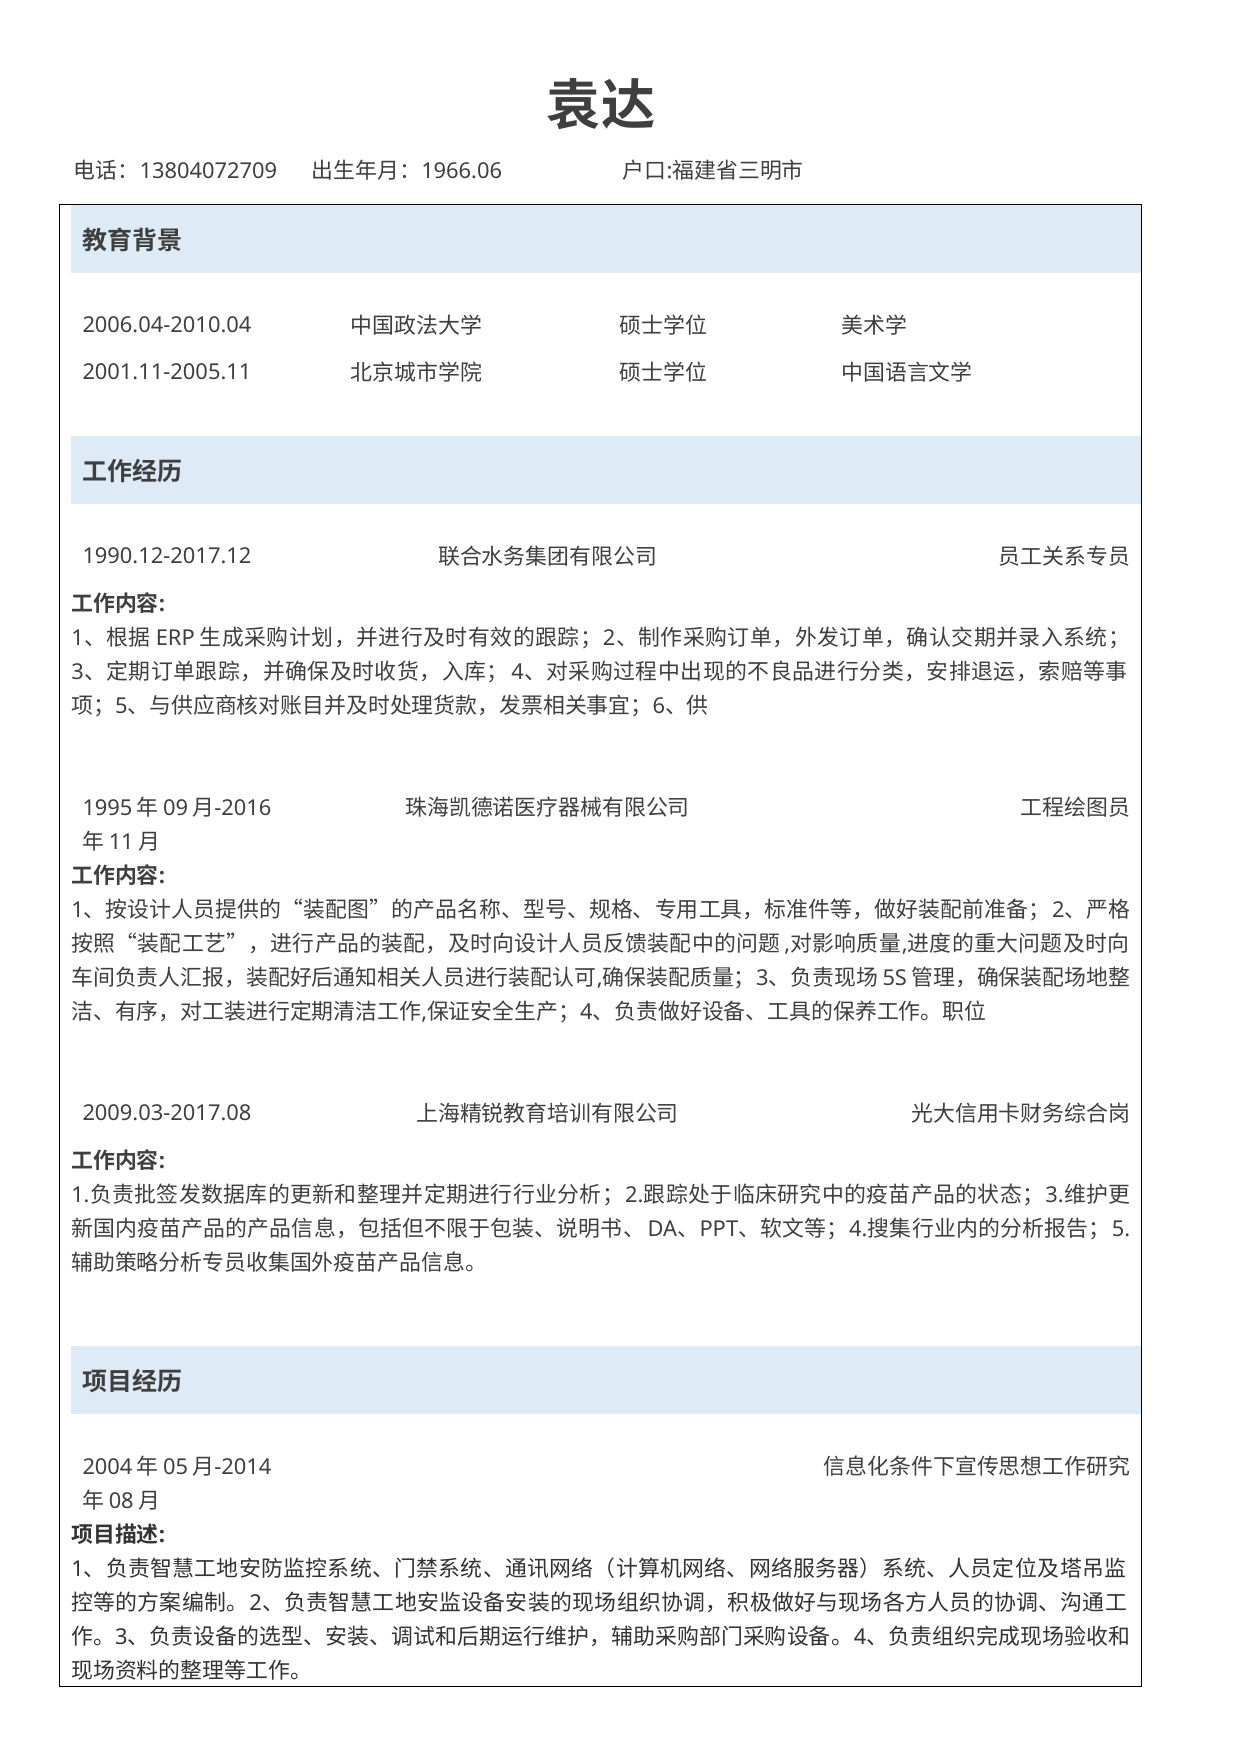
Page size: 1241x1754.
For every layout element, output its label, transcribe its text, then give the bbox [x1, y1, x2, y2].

table_cell 出生年月：1966.06 [300, 152, 611, 204]
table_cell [60, 205, 1141, 1686]
table_cell 电话：13804072709 [60, 152, 300, 204]
table_cell 户口:福建省三明市 [611, 152, 1142, 204]
table_header 袁达 [60, 50, 1142, 152]
